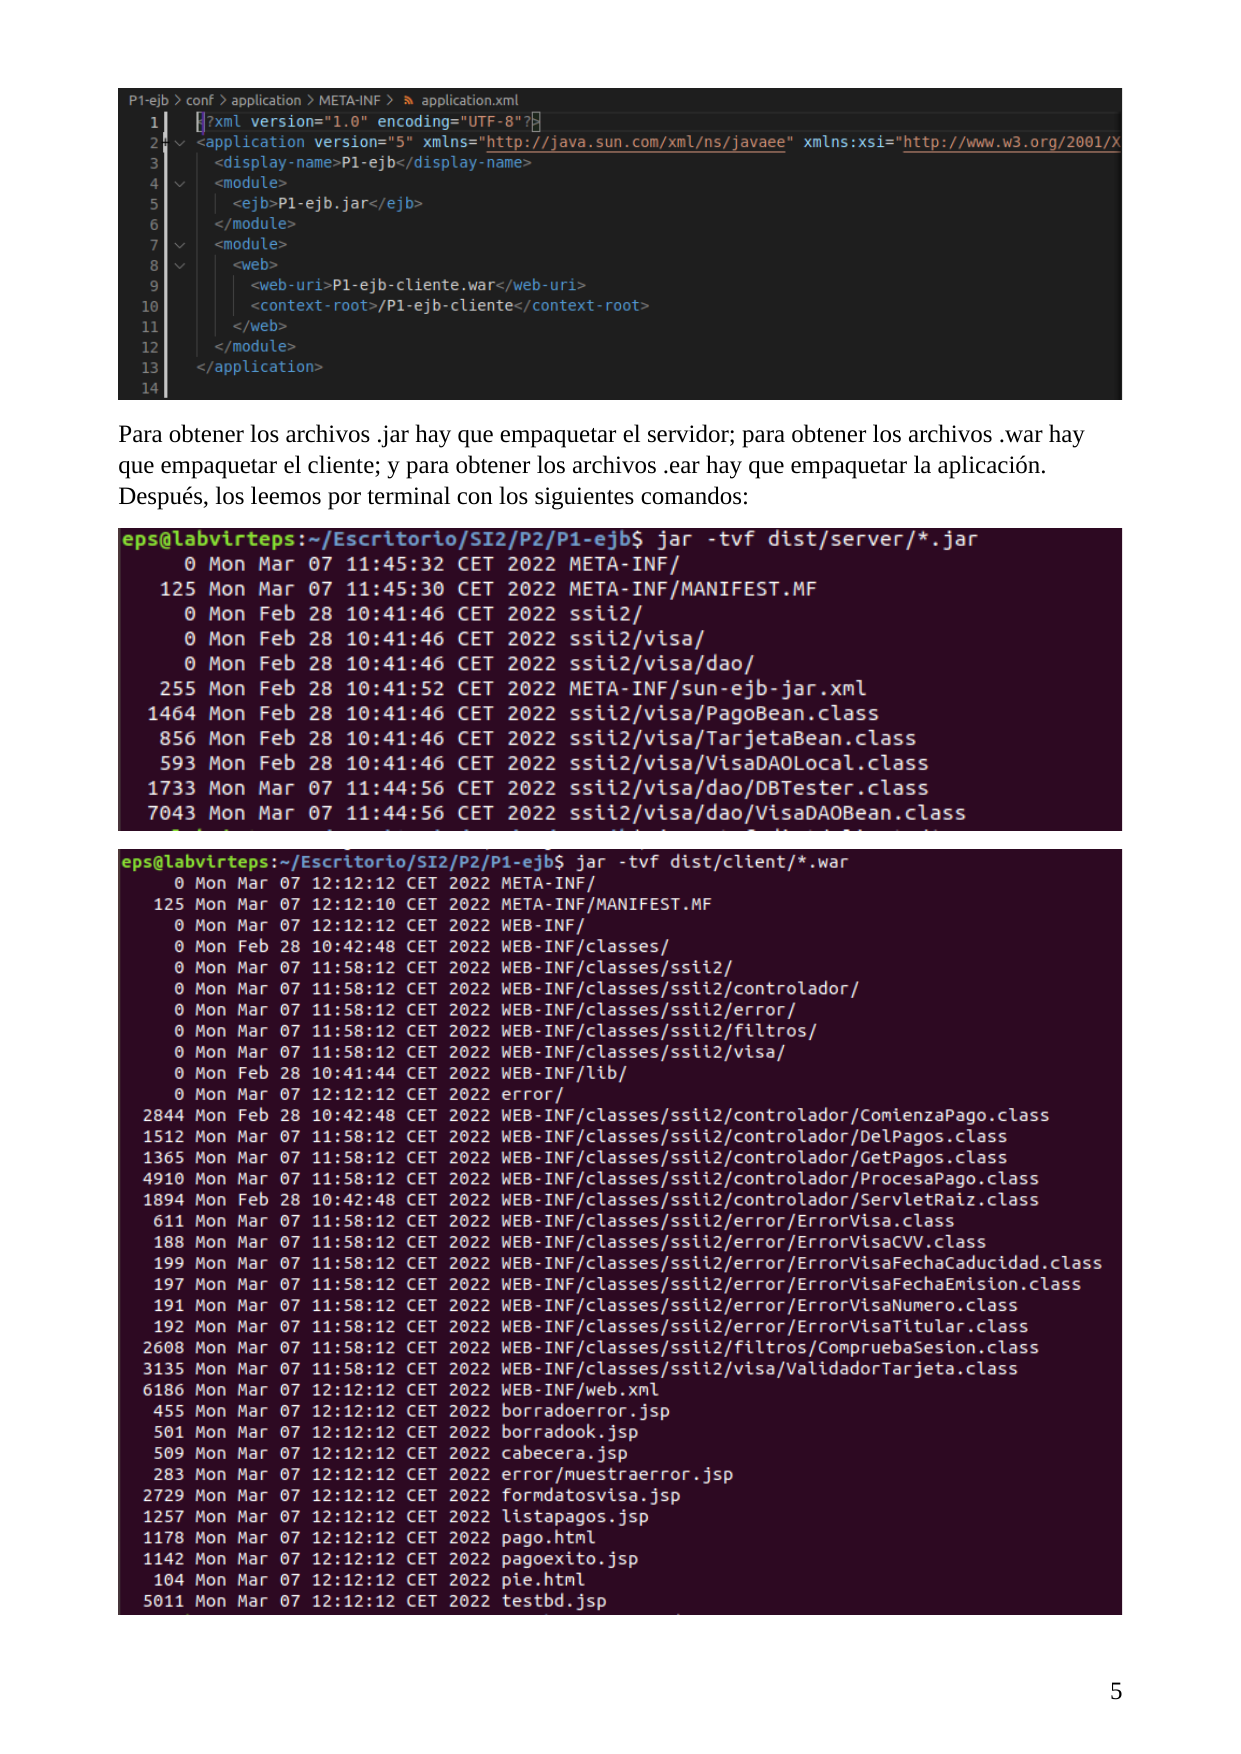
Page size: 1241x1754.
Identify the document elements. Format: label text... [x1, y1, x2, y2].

picture [118, 88, 1123, 400]
picture [118, 849, 1123, 1615]
text Para obtener los archivos .jar hay que empaquetar el servidor; para obtener los archivos .war hay que empaquetar el cliente; y para obtener los archivos .ear hay que empaquetar la aplicación. Después, los leemos por terminal con los siguientes comandos: [118, 419, 1122, 510]
picture [118, 528, 1123, 831]
